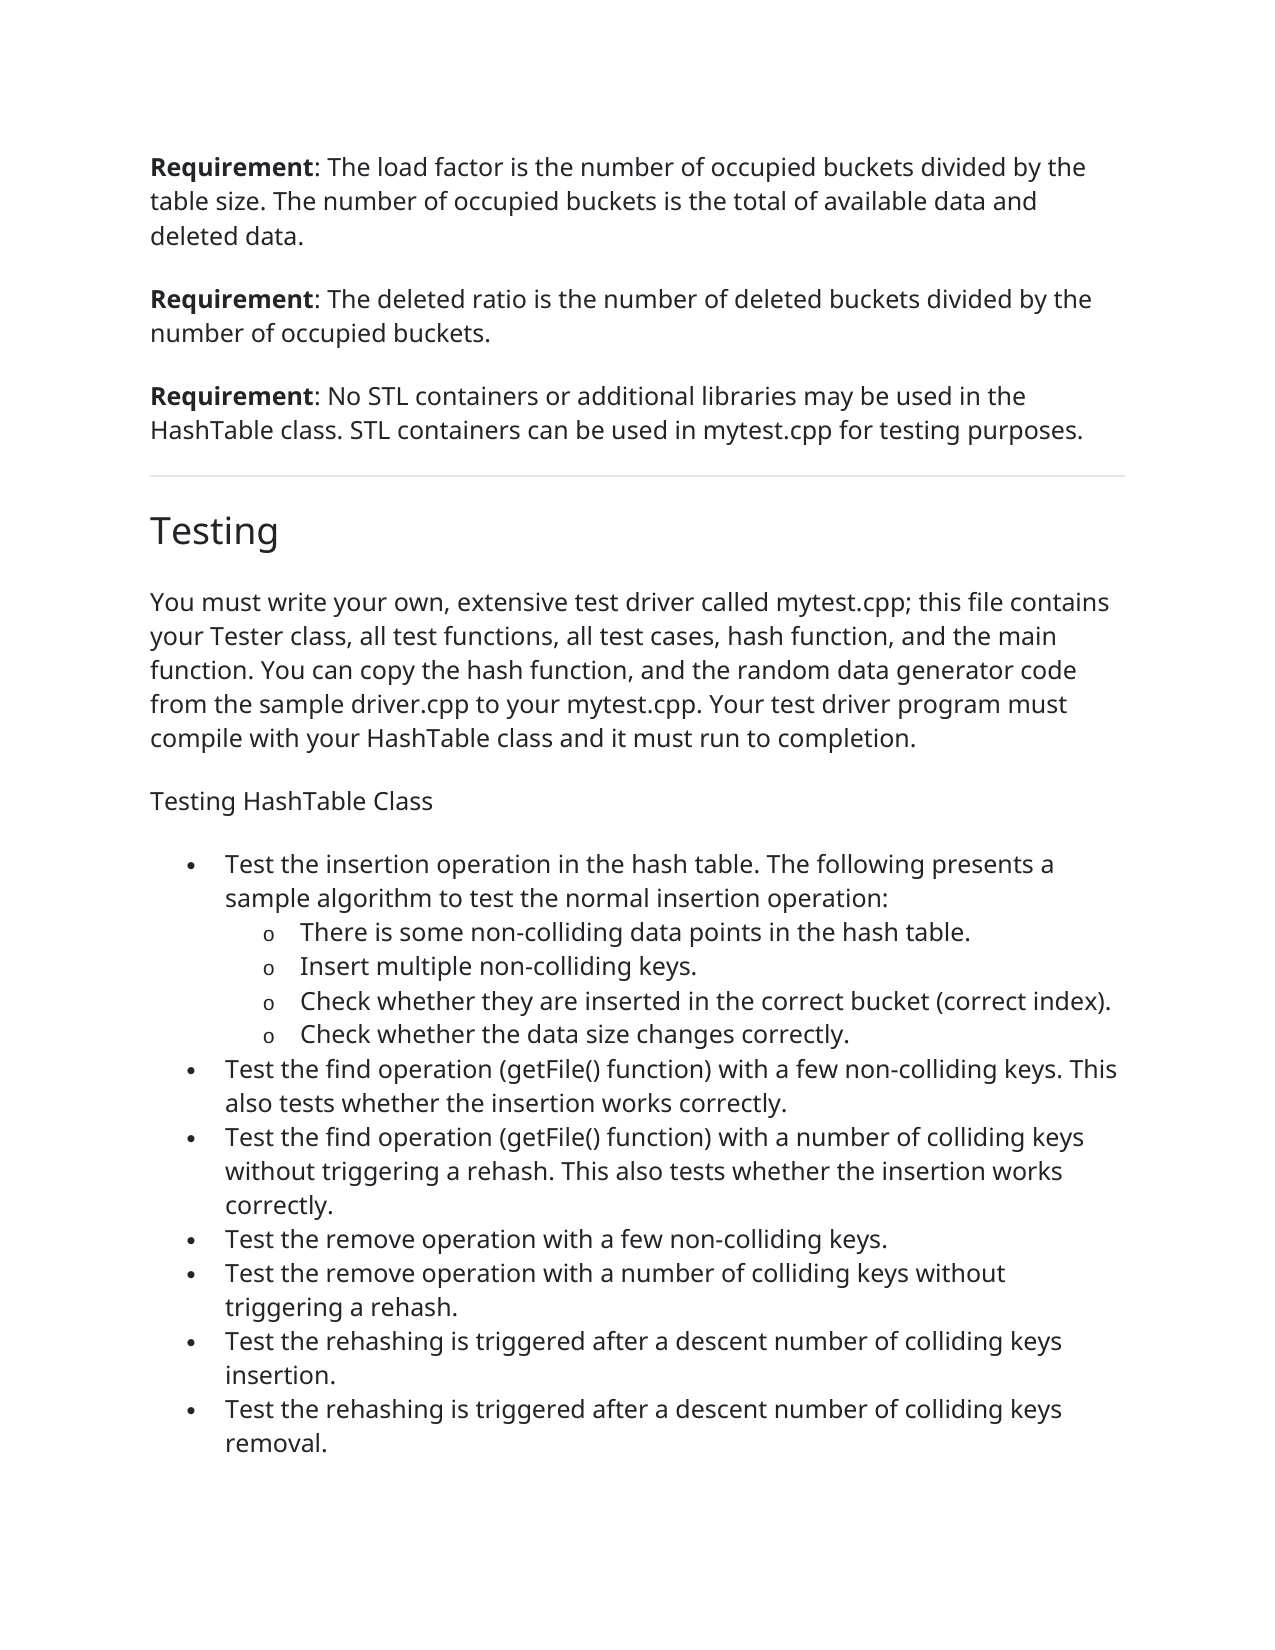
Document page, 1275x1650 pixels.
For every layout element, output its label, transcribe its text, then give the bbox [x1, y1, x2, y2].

text You must write your own, extensive test driver called mytest.cpp; this file contains your Tester class, all test functions, all test cases, hash function, and the main function. You can copy the hash function, and the random data generator code from the sample driver.cpp to your mytest.cpp. Your test driver program must compile with your HashTable class and it must run to completion. [150, 584, 1125, 754]
text Testing [150, 504, 1125, 555]
list Test the find operation (getFile() function) with a few non-colliding keys. This also tests whether the insertion works correctly. [187, 1051, 1125, 1119]
list Test the insertion operation in the hash table. The following presents a sample algorithm to test the normal insertion operation: [187, 847, 1125, 915]
list Check whether the data size changes correctly. [262, 1017, 1125, 1051]
list Test the rehashing is triggered after a descent number of colliding keys insertion. [187, 1324, 1125, 1392]
text Requirement: The deleted ratio is the number of deleted buckets divided by the number of occupied buckets. [150, 281, 1125, 349]
list There is some non-colliding data points in the hash table. [262, 915, 1125, 949]
list Insert multiple non-colliding keys. [262, 949, 1125, 983]
list Check whether they are inserted in the correct bucket (correct index). [262, 983, 1125, 1017]
list Test the remove operation with a few non-colliding keys. [187, 1222, 1125, 1256]
list Test the remove operation with a number of colliding keys without triggering a rehash. [187, 1256, 1125, 1324]
text Requirement: The load factor is the number of occupied buckets divided by the table size. The number of occupied buckets is the total of available data and deleted data. [150, 150, 1125, 252]
text Requirement: No STL containers or additional libraries may be used in the HashTable class. STL containers can be used in mytest.cpp for testing purposes. [150, 379, 1125, 447]
list Test the find operation (getFile() function) with a number of colliding keys without triggering a rehash. This also tests whether the insertion works correctly. [187, 1119, 1125, 1222]
list Test the rehashing is triggered after a descent number of colliding keys removal. [187, 1392, 1125, 1460]
text Testing HashTable Class [150, 784, 1125, 818]
